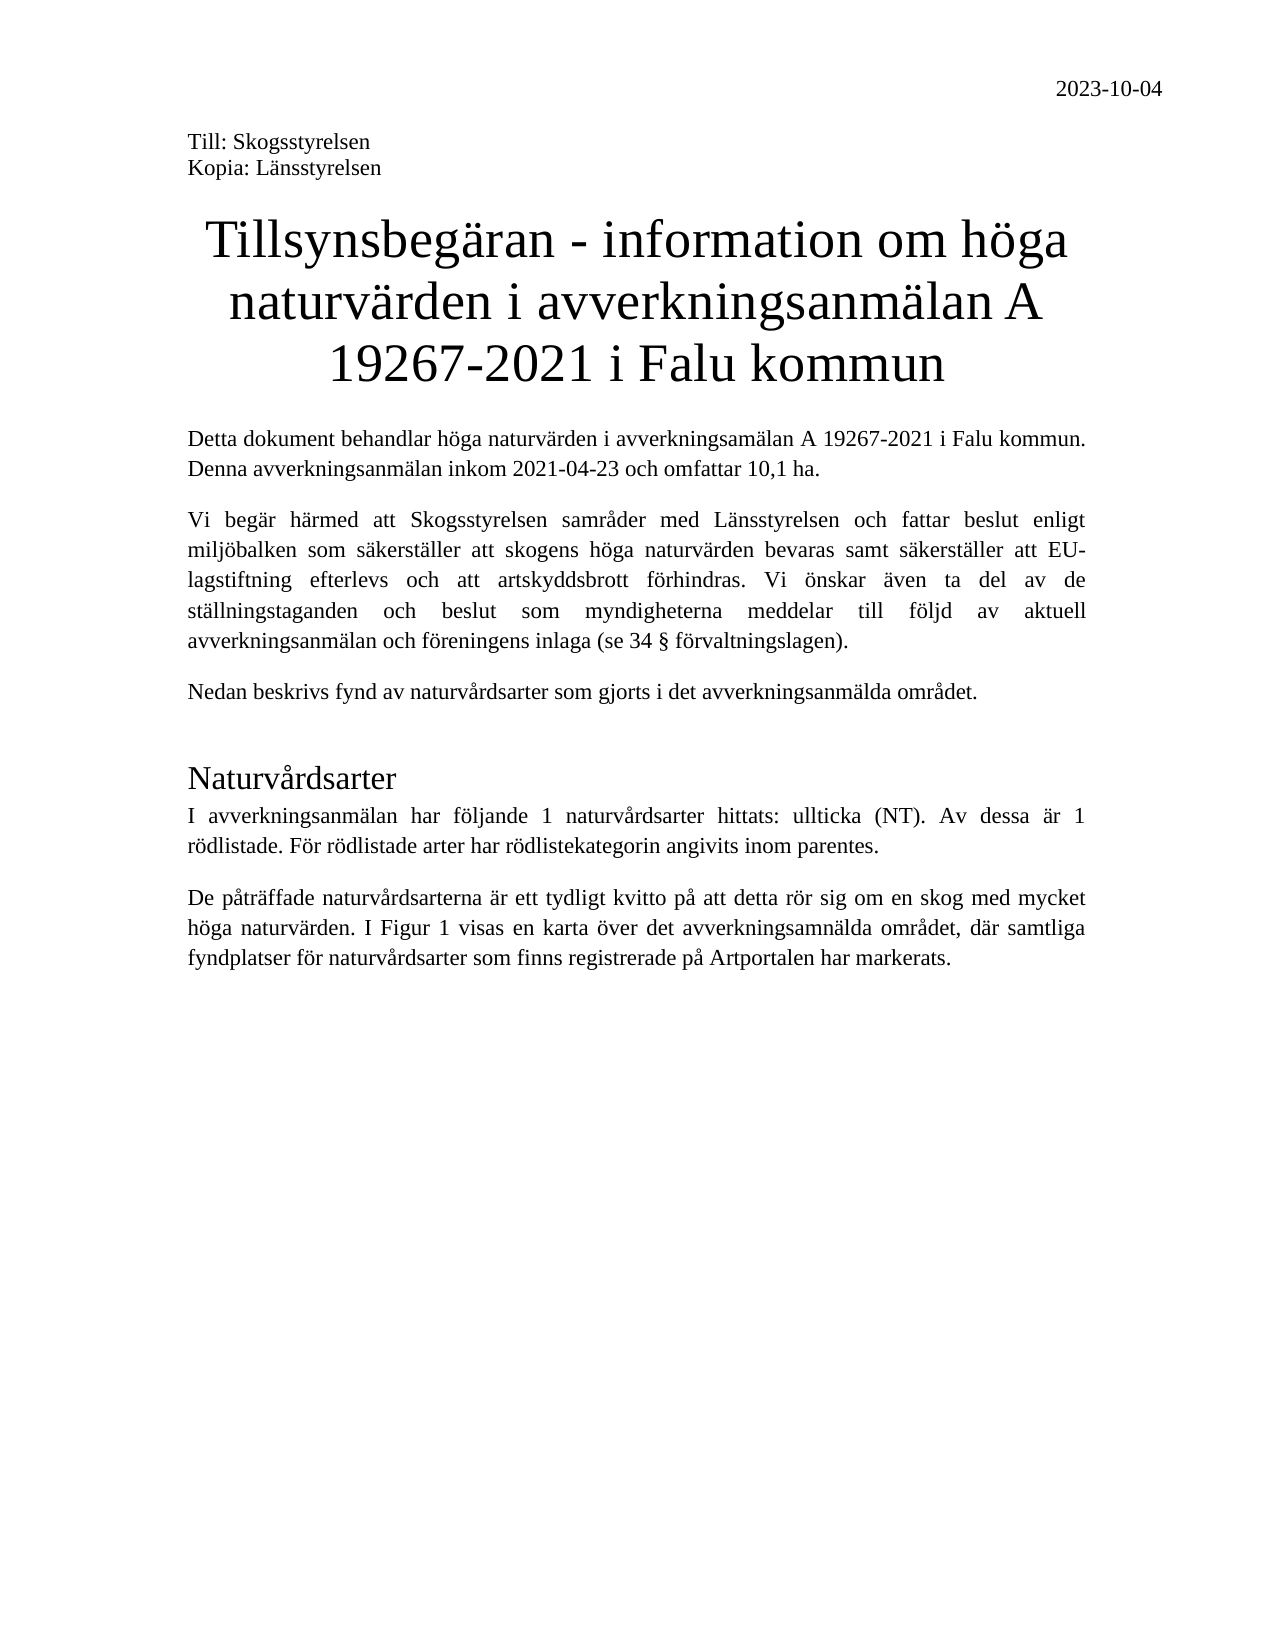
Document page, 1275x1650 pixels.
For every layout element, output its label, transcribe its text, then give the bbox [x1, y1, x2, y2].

text Vi begär härmed att Skogsstyrelsen samråder med Länsstyrelsen och fattar beslut enligt miljöbalken som säkerställer att skogens höga naturvärden bevaras samt säkerställer att EU-lagstiftning efterlevs och att artskyddsbrott förhindras. Vi önskar även ta del av de ställningstaganden och beslut som myndigheterna meddelar till följd av aktuell avverkningsanmälan och föreningens inlaga (se 34 § förvaltningslagen). [187, 506, 1087, 653]
title Tillsynsbegäran - information om höga naturvärden i avverkningsanmälan A 19267-2021 i Falu kommun [187, 207, 1087, 394]
subtitle Naturvårdsarter [187, 758, 1087, 797]
text I avverkningsanmälan har följande 1 naturvårdsarter hittats: ullticka (NT). Av dessa är 1 rödlistade. För rödlistade arter har rödlistekategorin angivits inom parentes. [187, 802, 1087, 859]
text De påträffade naturvårdsarterna är ett tydligt kvitto på att detta rör sig om en skog med mycket höga naturvärden. I Figur 1 visas en karta över det avverkningsamnälda området, där samtliga fyndplatser för naturvårdsarter som finns registrerade på Artportalen har markerats. [187, 883, 1087, 970]
text Nedan beskrivs fynd av naturvårdsarter som gjorts i det avverkningsanmälda området. [187, 678, 1087, 704]
text Detta dokument behandlar höga naturvärden i avverkningsamälan A 19267-2021 i Falu kommun. Denna avverkningsanmälan inkom 2021-04-23 och omfattar 10,1 ha. [187, 425, 1087, 481]
